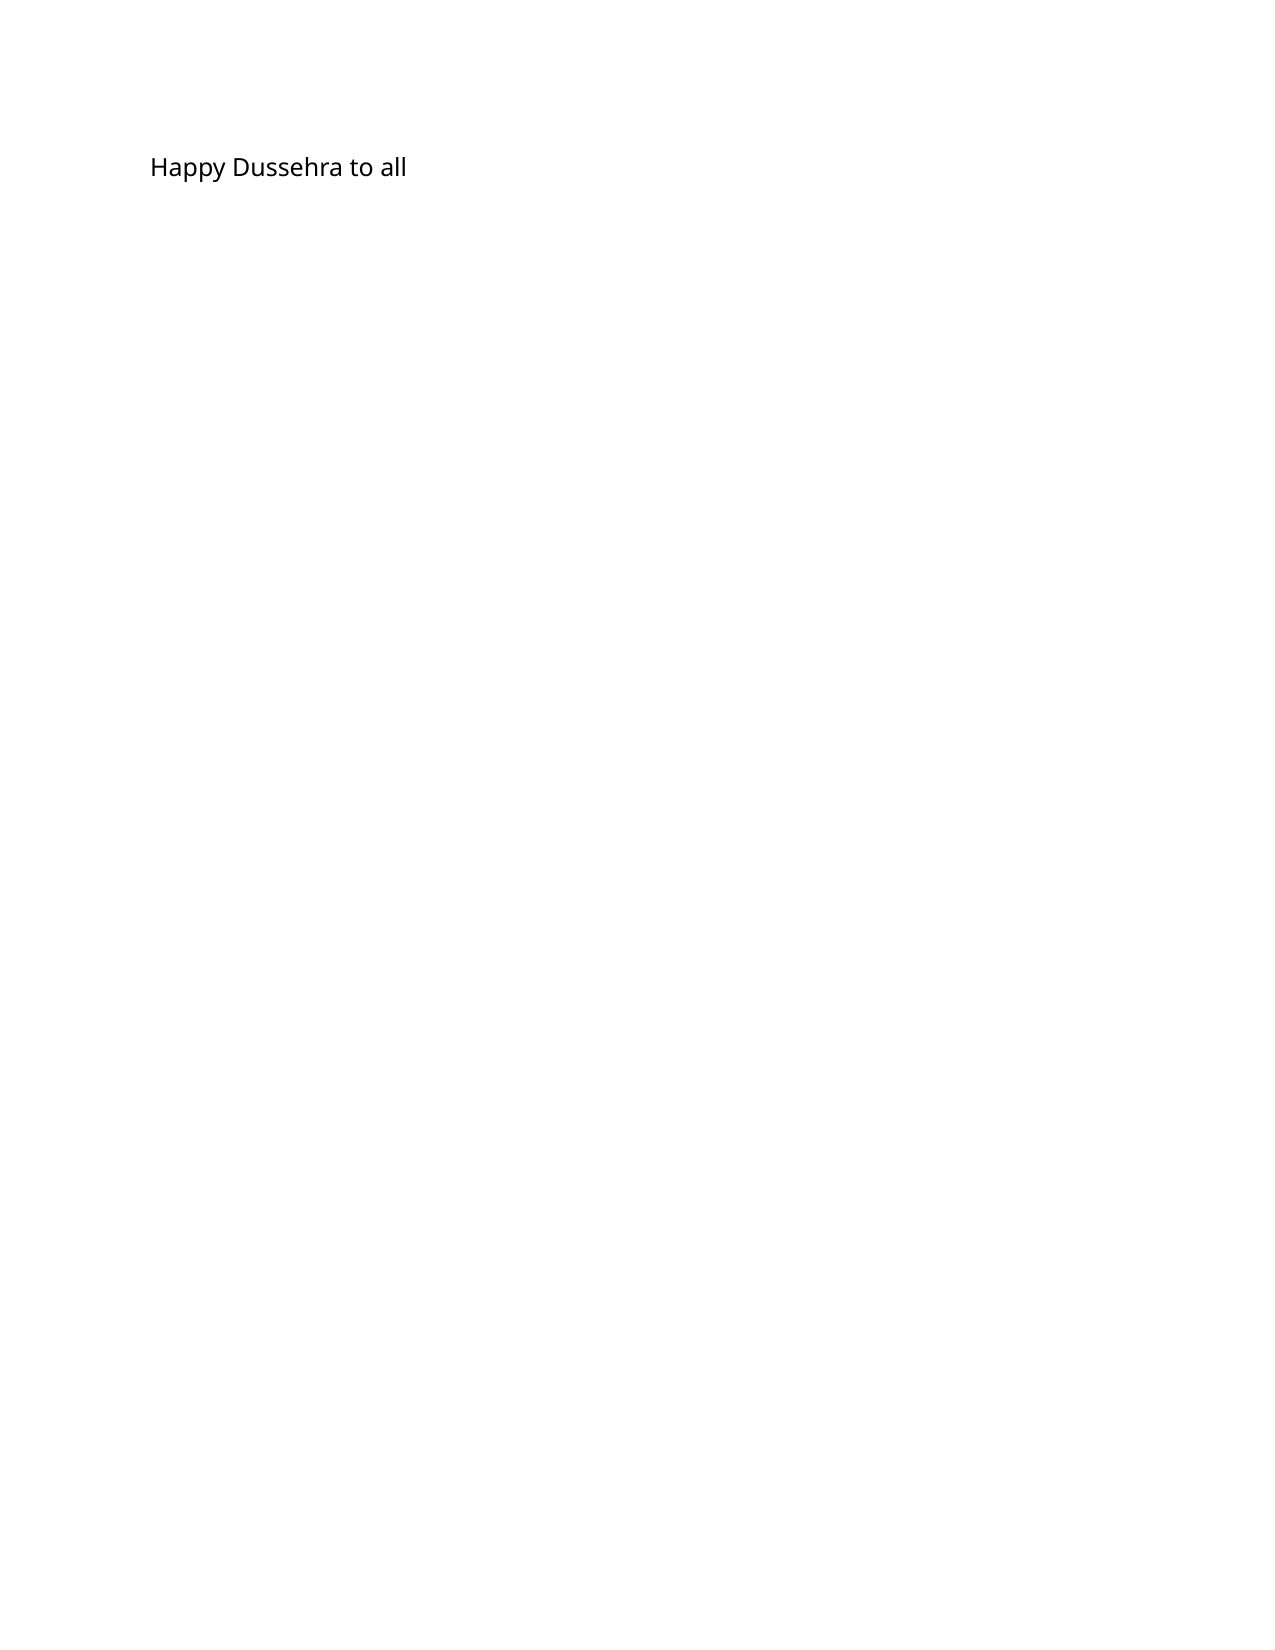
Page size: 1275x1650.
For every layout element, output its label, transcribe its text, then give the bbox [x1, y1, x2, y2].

text Happy Dussehra to all [150, 150, 1125, 184]
